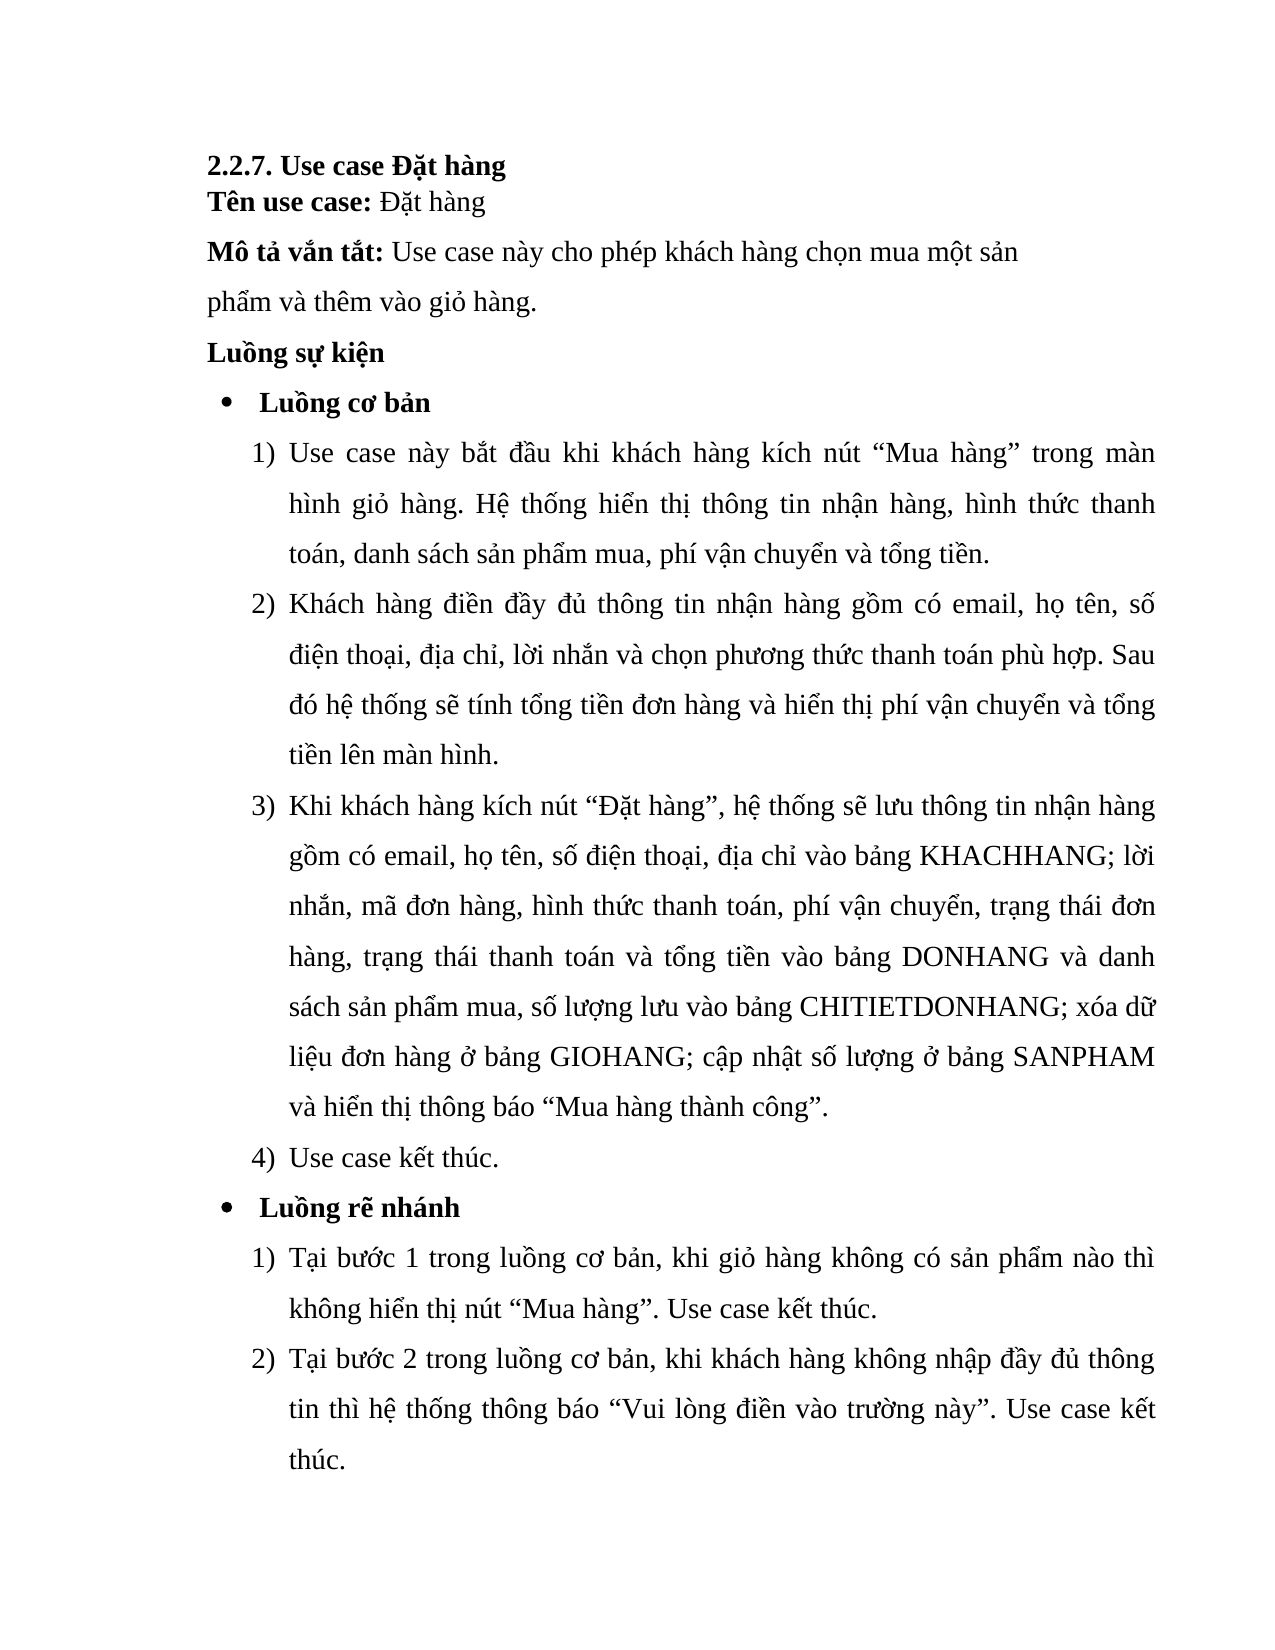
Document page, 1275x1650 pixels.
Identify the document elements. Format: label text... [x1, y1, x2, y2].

list Tại bước 1 trong luồng cơ bản, khi giỏ hàng không có sản phẩm nào thì không hiển thị nút “Mua hàng”. Use case kết thúc. [251, 1241, 1157, 1324]
list Luồng cơ bản [222, 385, 1157, 419]
list Luồng rẽ nhánh [222, 1190, 1157, 1224]
text Luồng sự kiện [207, 335, 1157, 368]
text Mô tả vắn tắt: Use case này cho phép khách hàng chọn mua một sản [207, 234, 1157, 268]
subtitle 2.2.7. Use case Đặt hàng [207, 148, 1157, 181]
list Use case kết thúc. [251, 1140, 1157, 1173]
list Khi khách hàng kích nút “Đặt hàng”, hệ thống sẽ lưu thông tin nhận hàng gồm có email, họ tên, số điện thoại, địa chỉ vào bảng KHACHHANG; lời nhắn, mã đơn hàng, hình thức thanh toán, phí vận chuyển, trạng thái đơn hàng, trạng thái thanh toán và tổng tiền vào bảng DONHANG và danh sách sản phẩm mua, số lượng lưu vào bảng CHITIETDONHANG; xóa dữ liệu đơn hàng ở bảng GIOHANG; cập nhật số lượng ở bảng SANPHAM và hiển thị thông báo “Mua hàng thành công”. [251, 788, 1157, 1123]
text Tên use case: Đặt hàng [207, 184, 1157, 217]
list Khách hàng điền đầy đủ thông tin nhận hàng gồm có email, họ tên, số điện thoại, địa chỉ, lời nhắn và chọn phương thức thanh toán phù hợp. Sau đó hệ thống sẽ tính tổng tiền đơn hàng và hiển thị phí vận chuyển và tổng tiền lên màn hình. [251, 586, 1157, 771]
list Use case này bắt đầu khi khách hàng kích nút “Mua hàng” trong màn hình giỏ hàng. Hệ thống hiển thị thông tin nhận hàng, hình thức thanh toán, danh sách sản phẩm mua, phí vận chuyển và tổng tiền. [251, 436, 1157, 570]
list Tại bước 2 trong luồng cơ bản, khi khách hàng không nhập đầy đủ thông tin thì hệ thống thông báo “Vui lòng điền vào trường này”. Use case kết thúc. [251, 1341, 1157, 1475]
text phẩm và thêm vào giỏ hàng. [207, 284, 1157, 318]
